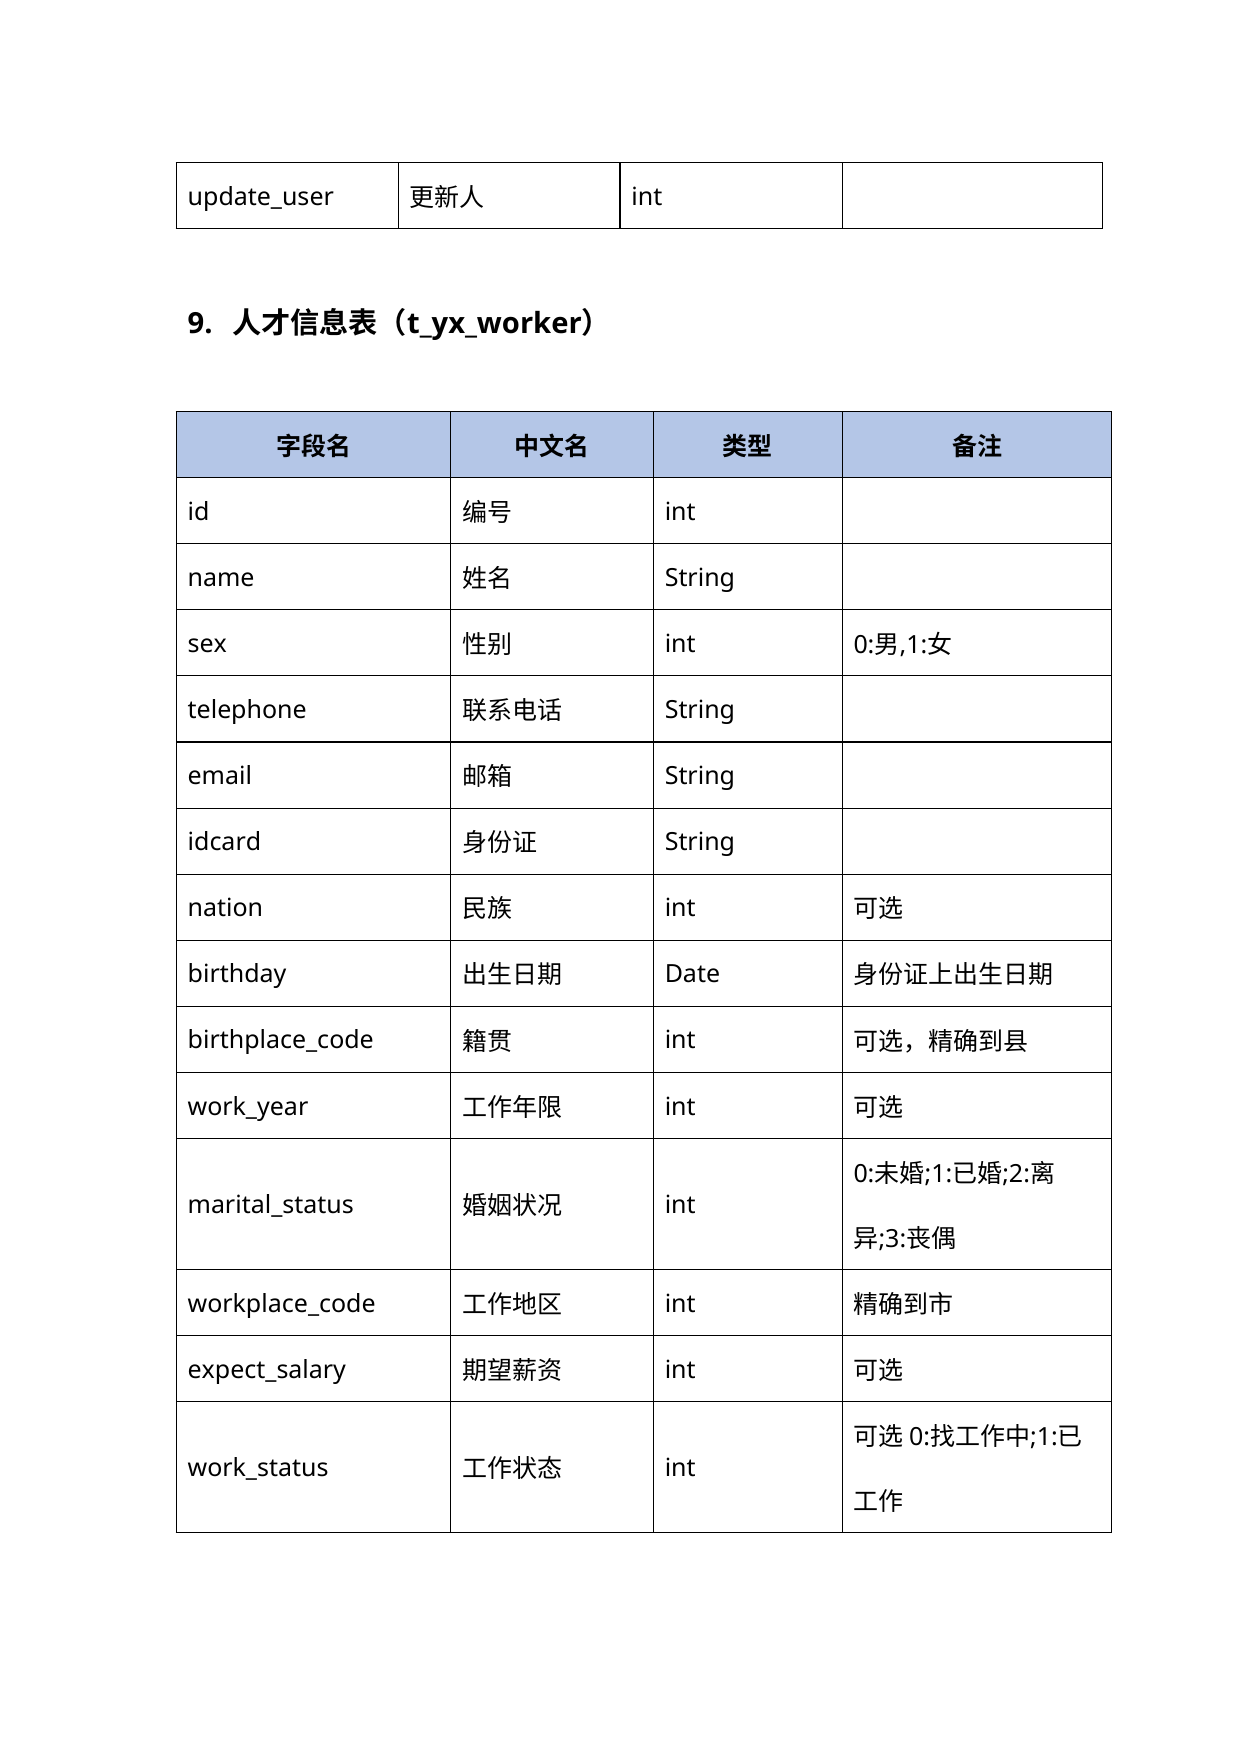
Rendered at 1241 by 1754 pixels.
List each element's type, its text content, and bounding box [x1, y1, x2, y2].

table_cell 0:男,1:女 [843, 610, 1111, 675]
table_cell Date [654, 941, 842, 1006]
table_cell 0:未婚;1:已婚;2:离异;3:丧偶 [843, 1139, 1111, 1269]
table_cell [843, 478, 1111, 543]
table_cell work_year [177, 1073, 450, 1138]
table_cell String [654, 544, 842, 609]
table_cell sex [177, 610, 450, 675]
table_cell 工作状态 [451, 1402, 653, 1532]
table_cell [843, 809, 1111, 873]
table_cell [843, 544, 1111, 609]
table_header 类型 [654, 412, 842, 477]
table_cell expect_salary [177, 1336, 450, 1401]
table_cell workplace_code [177, 1270, 450, 1335]
table_cell 出生日期 [451, 941, 653, 1006]
table_cell 民族 [451, 875, 653, 939]
table_header 备注 [843, 412, 1111, 477]
table_cell telephone [177, 676, 450, 741]
table_cell int [621, 163, 842, 228]
subtitle 人才信息表（t_yx_worker） [187, 289, 1053, 354]
table_cell [843, 743, 1111, 807]
table_cell birthplace_code [177, 1007, 450, 1072]
table_header 字段名 [177, 412, 450, 477]
table_cell 身份证 [451, 809, 653, 873]
table_cell 可选 [843, 1073, 1111, 1138]
table_cell idcard [177, 809, 450, 873]
table_cell String [654, 809, 842, 873]
table_cell name [177, 544, 450, 609]
table_cell 精确到市 [843, 1270, 1111, 1335]
table_cell int [654, 875, 842, 939]
table_cell 工作地区 [451, 1270, 653, 1335]
table_cell int [654, 478, 842, 543]
table_cell int [654, 1073, 842, 1138]
table_cell 可选，精确到县 [843, 1007, 1111, 1072]
table_cell birthday [177, 941, 450, 1006]
table_cell 婚姻状况 [451, 1139, 653, 1269]
table_cell 编号 [451, 478, 653, 543]
table_cell 性别 [451, 610, 653, 675]
table_cell int [654, 1336, 842, 1401]
table_cell int [654, 1139, 842, 1269]
table_cell String [654, 743, 842, 807]
table_cell 籍贯 [451, 1007, 653, 1072]
table_cell 工作年限 [451, 1073, 653, 1138]
table_cell 更新人 [399, 163, 619, 228]
table_header 中文名 [451, 412, 653, 477]
table_cell marital_status [177, 1139, 450, 1269]
table_cell int [654, 1402, 842, 1532]
table_cell 联系电话 [451, 676, 653, 741]
table_cell 姓名 [451, 544, 653, 609]
table_cell int [654, 1007, 842, 1072]
table_cell 期望薪资 [451, 1336, 653, 1401]
table_cell 可选 0:找工作中;1:已工作 [843, 1402, 1111, 1532]
table_cell nation [177, 875, 450, 939]
table_cell email [177, 743, 450, 807]
table_cell 可选 [843, 875, 1111, 939]
table_cell 身份证上出生日期 [843, 941, 1111, 1006]
table_cell work_status [177, 1402, 450, 1532]
table_cell [843, 676, 1111, 741]
table_cell int [654, 1270, 842, 1335]
table_cell 邮箱 [451, 743, 653, 807]
table_cell int [654, 610, 842, 675]
table_cell [843, 163, 1102, 228]
table_cell 可选 [843, 1336, 1111, 1401]
table_cell update_user [177, 163, 398, 228]
table_cell id [177, 478, 450, 543]
table_cell String [654, 676, 842, 741]
